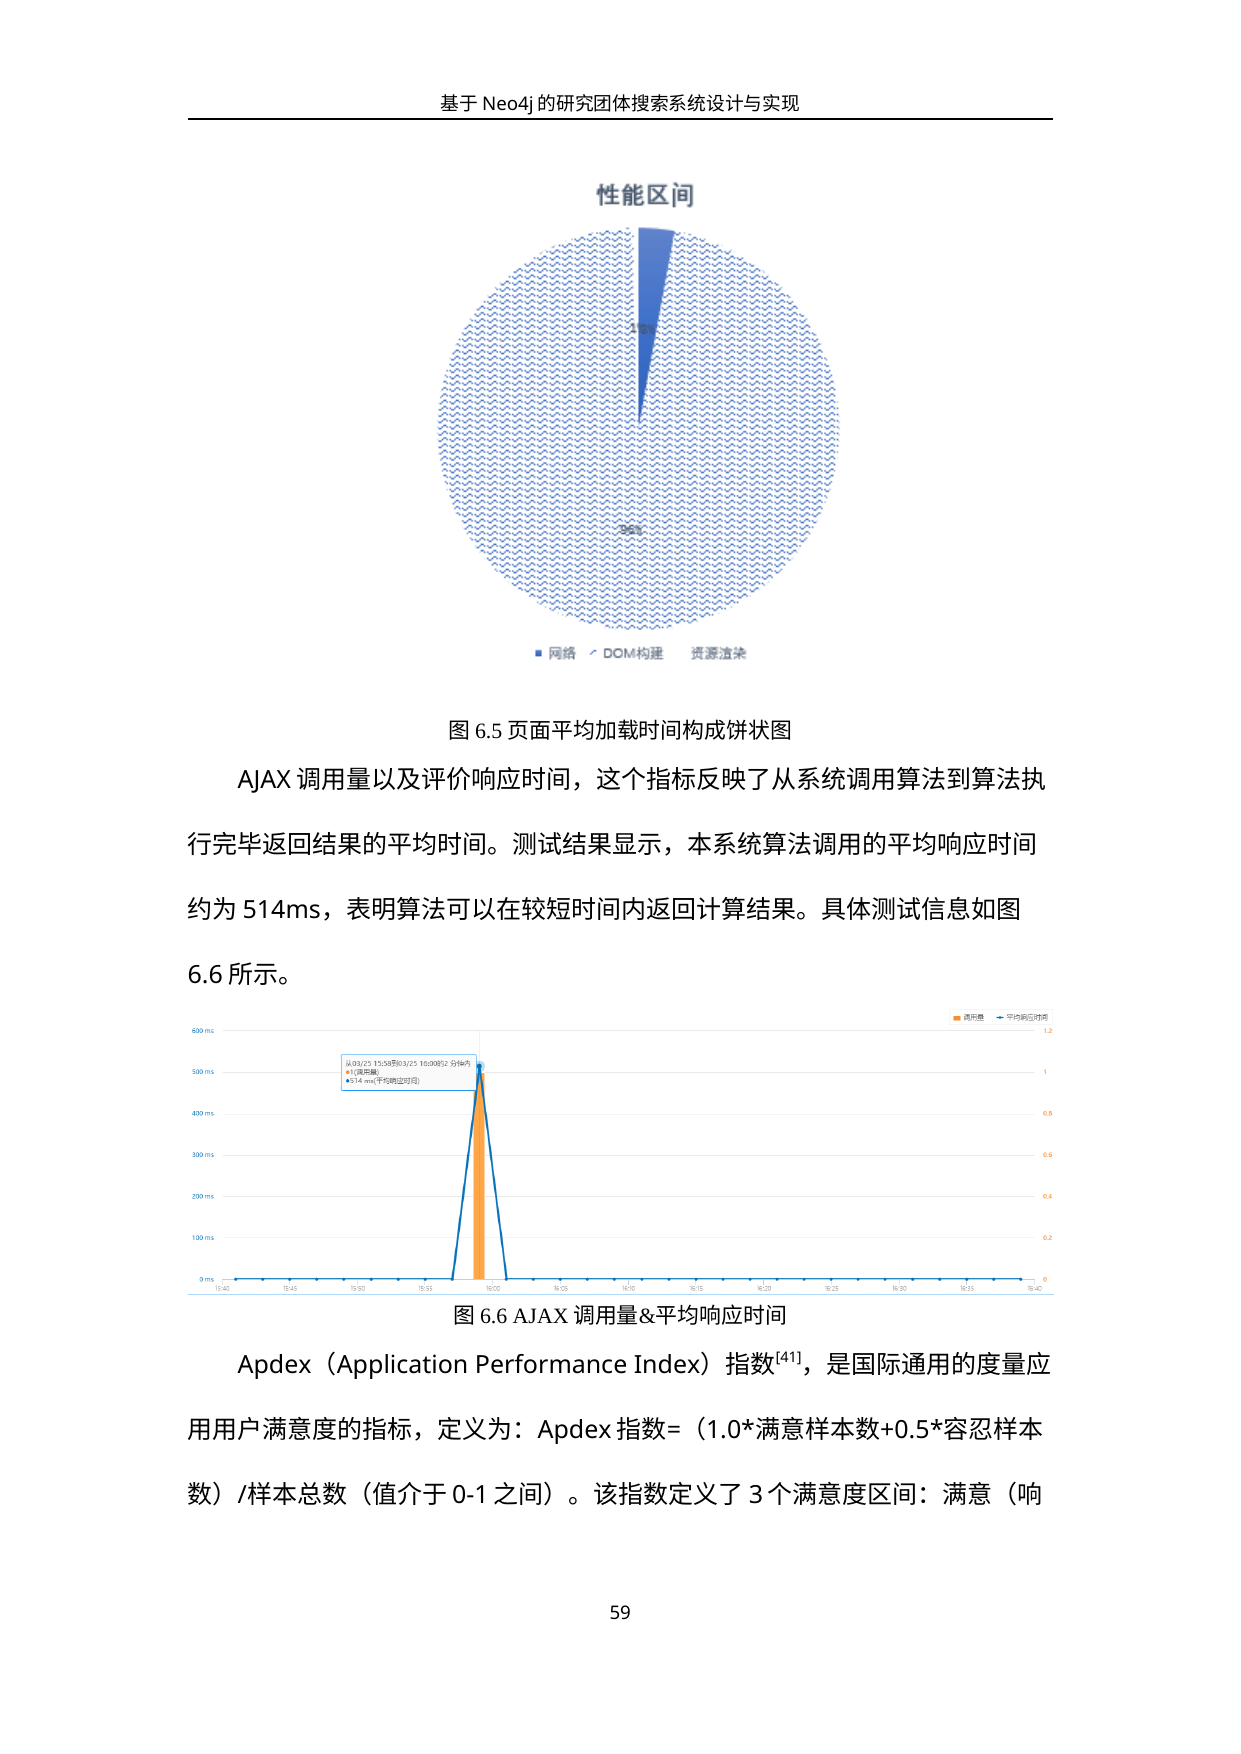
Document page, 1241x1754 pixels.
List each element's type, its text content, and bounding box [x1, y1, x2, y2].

picture [328, 159, 912, 691]
text AJAX调用量以及评价响应时间，这个指标反映了从系统调用算法到算法执行完毕返回结果的平均时间。测试结果显示，本系统算法调用的平均响应时间约为514ms，表明算法可以在较短时间内返回计算结果。具体测试信息如图6.6所示。 [187, 745, 1053, 1004]
picture [187, 1004, 1055, 1295]
text 图6.5 页面平均加载时间构成饼状图 [187, 712, 1053, 745]
text 图6.6 AJAX调用量&平均响应时间 [187, 1297, 1053, 1330]
